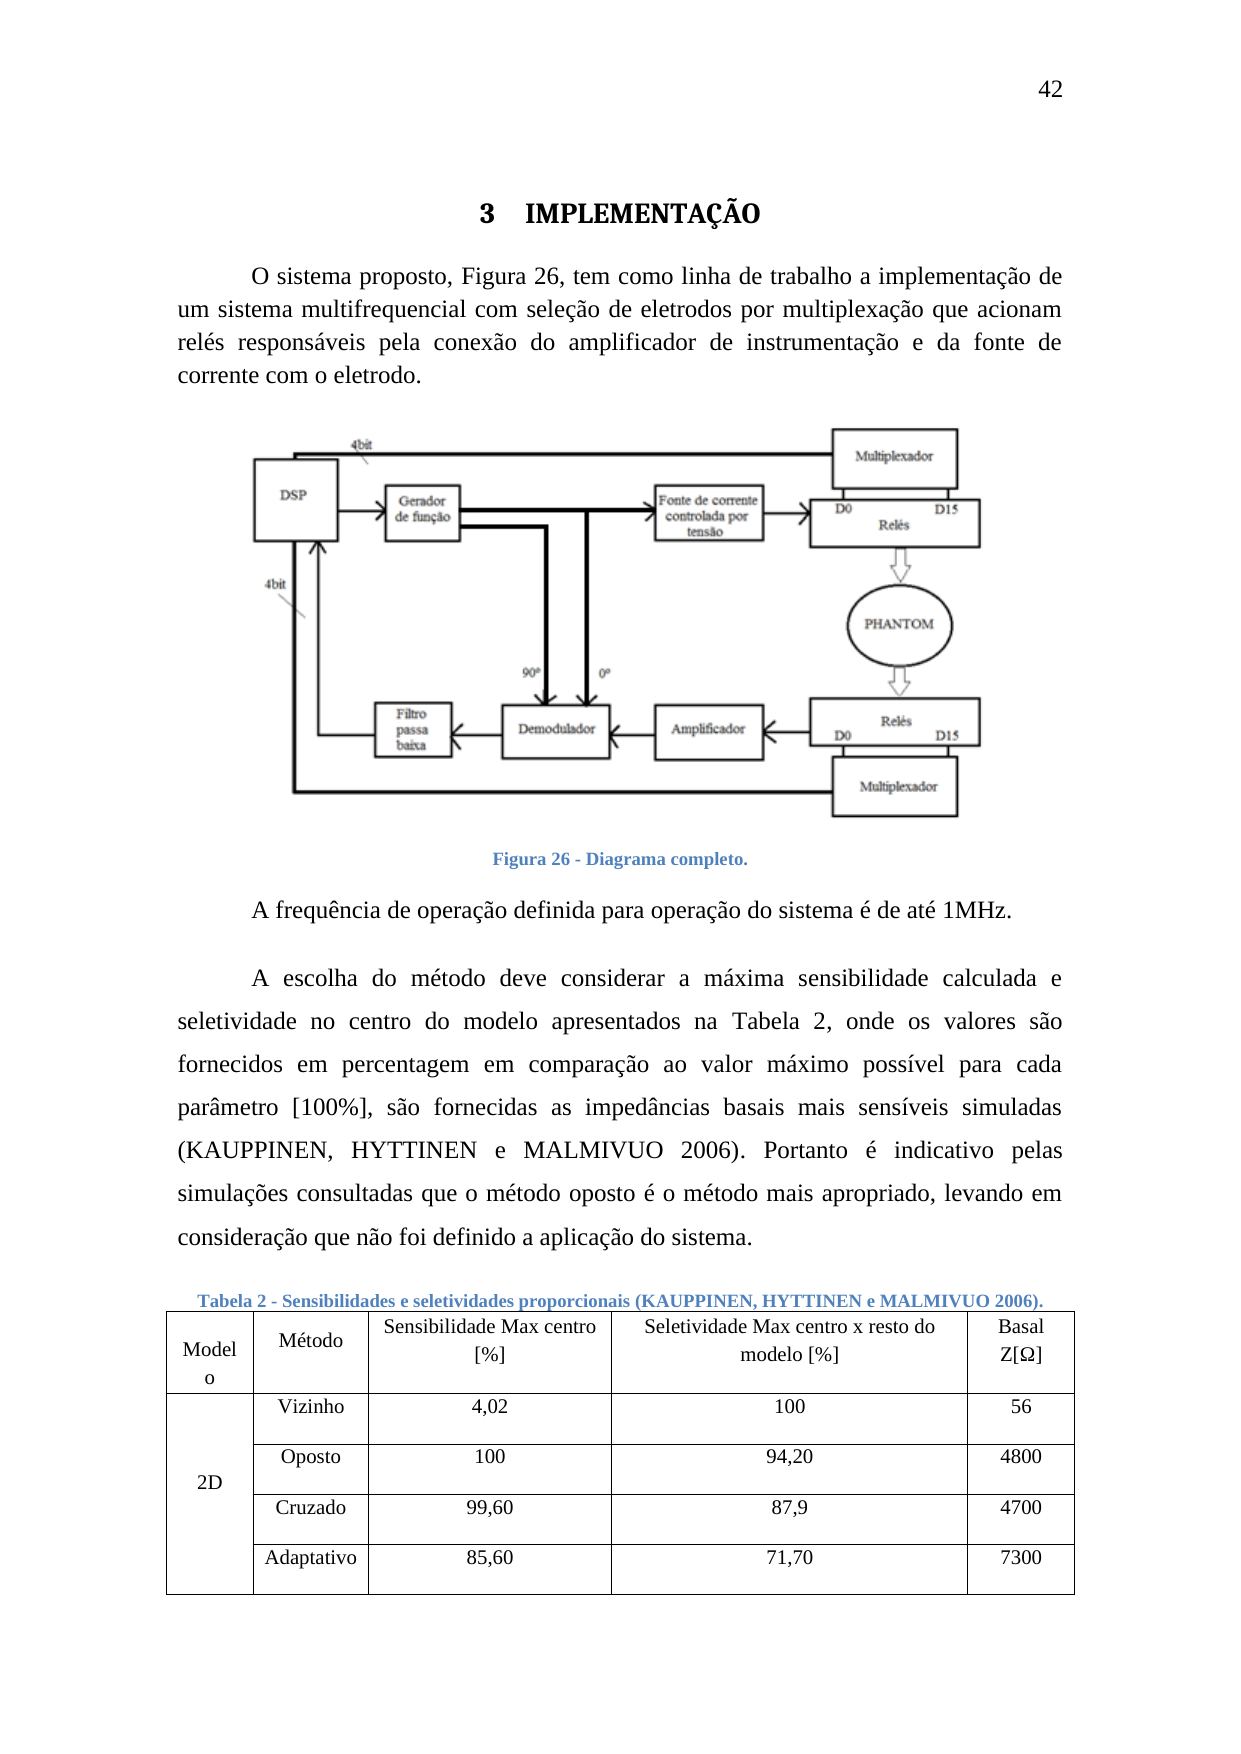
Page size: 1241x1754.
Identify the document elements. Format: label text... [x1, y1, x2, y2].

table_cell 7300 [968, 1545, 1074, 1594]
table_header Seletividade Max centro x resto do modelo [%] [612, 1312, 967, 1393]
table_cell Vizinho [254, 1394, 368, 1443]
table_cell 4800 [968, 1445, 1074, 1494]
table_cell 100 [612, 1394, 967, 1443]
subtitle IMPLEMENTAÇÃO [177, 198, 1063, 231]
table_cell 100 [369, 1445, 611, 1494]
picture [244, 418, 996, 834]
text Tabela 2 - Sensibilidades e seletividades proporcionais. [177, 1290, 1063, 1311]
table_cell 56 [968, 1394, 1074, 1443]
table_cell 4700 [968, 1495, 1074, 1544]
table_cell 71,70 [612, 1545, 967, 1594]
table_cell 85,60 [369, 1545, 611, 1594]
table_cell Oposto [254, 1445, 368, 1494]
text A frequência de operação definida para operação do sistema é de até 1MHz. [177, 895, 1063, 923]
text Figura 26 - Diagrama completo. [177, 848, 1063, 870]
table_cell Adaptativo [254, 1545, 368, 1594]
table_header Basal Z[Ω] [968, 1312, 1074, 1393]
table_header Modelo [167, 1312, 253, 1393]
table_cell 2D [167, 1394, 253, 1594]
table_cell Cruzado [254, 1495, 368, 1544]
text A escolha do método deve considerar a máxima sensibilidade calculada e seletividade no centro do modelo apresentados na Tabela 2, onde os valores são fornecidos em percentagem em comparação ao valor máximo possível para cada parâmetro [100%], são fornecidas as impedâncias basais mais sensíveis simuladas. Portanto é indicativo pelas simulações consultadas que o método oposto é o método mais apropriado, levando em consideração que não foi definido a aplicação do sistema. [177, 963, 1063, 1250]
table_cell 99,60 [369, 1495, 611, 1544]
table_cell 87,9 [612, 1495, 967, 1544]
table_cell 94,20 [612, 1445, 967, 1494]
table_header Sensibilidade Max centro [%] [369, 1312, 611, 1393]
table_cell 4,02 [369, 1394, 611, 1443]
table_header Método [254, 1312, 368, 1393]
